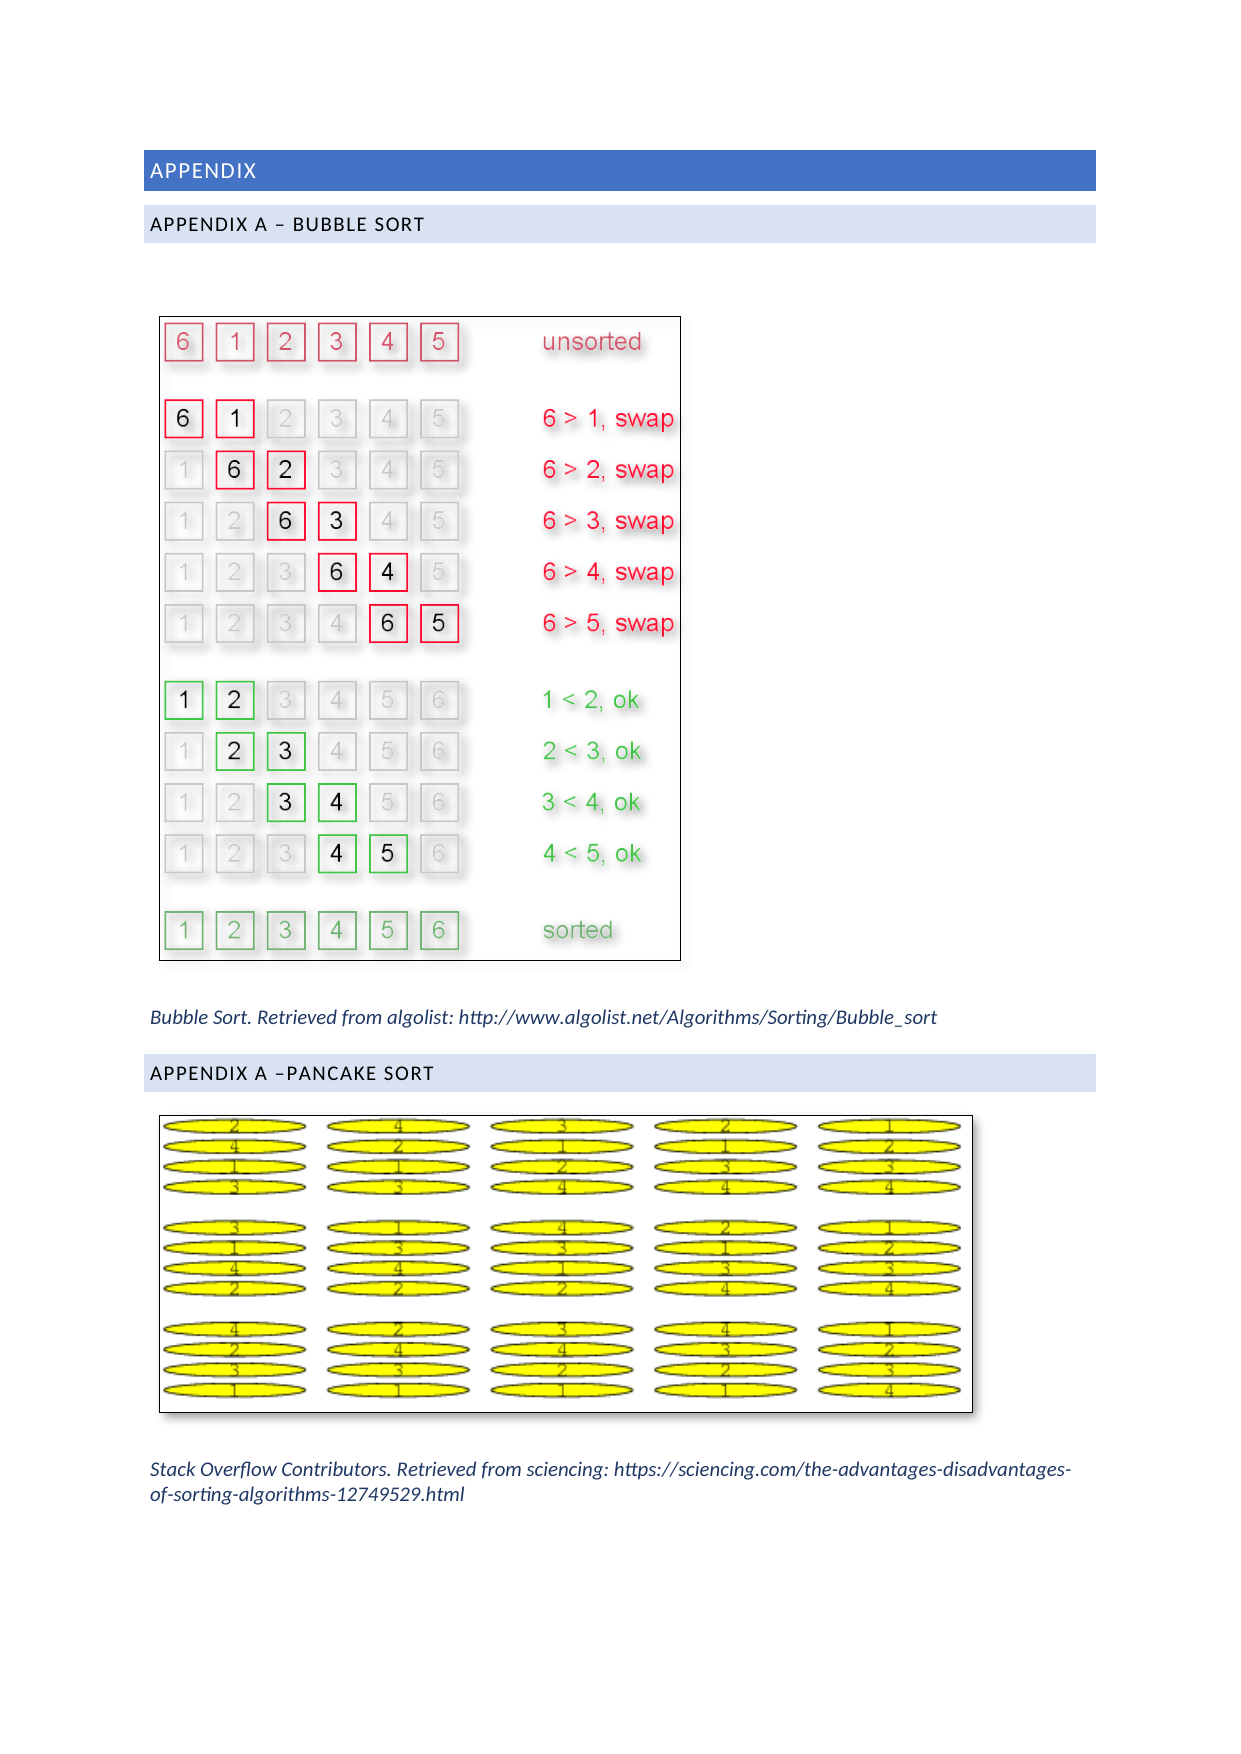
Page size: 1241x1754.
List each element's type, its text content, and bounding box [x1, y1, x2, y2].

picture [160, 317, 680, 960]
subtitle Appendix A –Pancake Sort [150, 1060, 1090, 1086]
picture [160, 1116, 972, 1412]
text Bubble Sort. Retrieved from algolist: http://www.algolist.net/Algorithms/Sorting/Bubble_sort [150, 1004, 1090, 1029]
subtitle Appendix A – Bubble Sort [150, 211, 1090, 237]
subtitle Appendix [150, 156, 1090, 184]
text Stack Overflow Contributors. Retrieved from sciencing: https://sciencing.com/the-advantages-disadvantages-of-sorting-algorithms-12749529.html [150, 1456, 1090, 1507]
